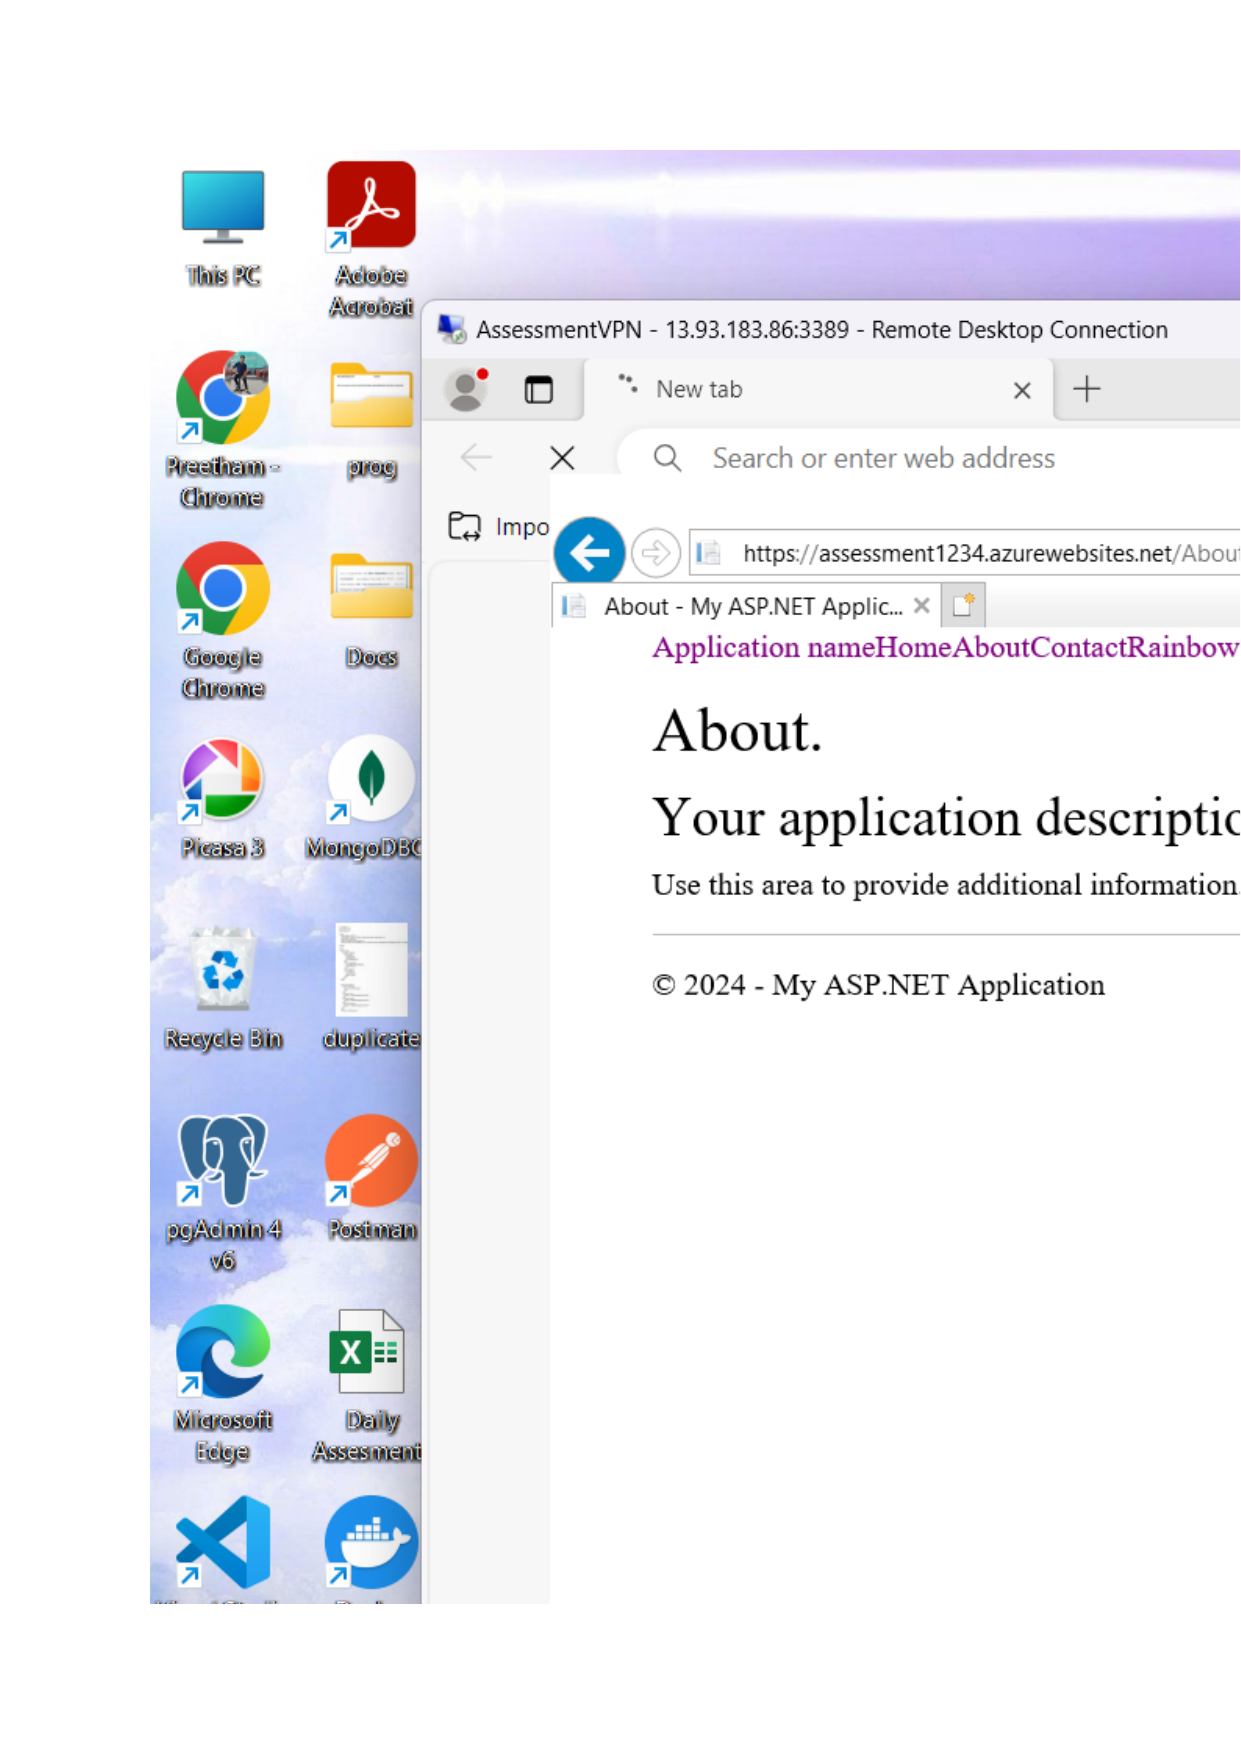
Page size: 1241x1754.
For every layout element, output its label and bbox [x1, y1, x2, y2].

picture [150, 150, 1241, 1604]
